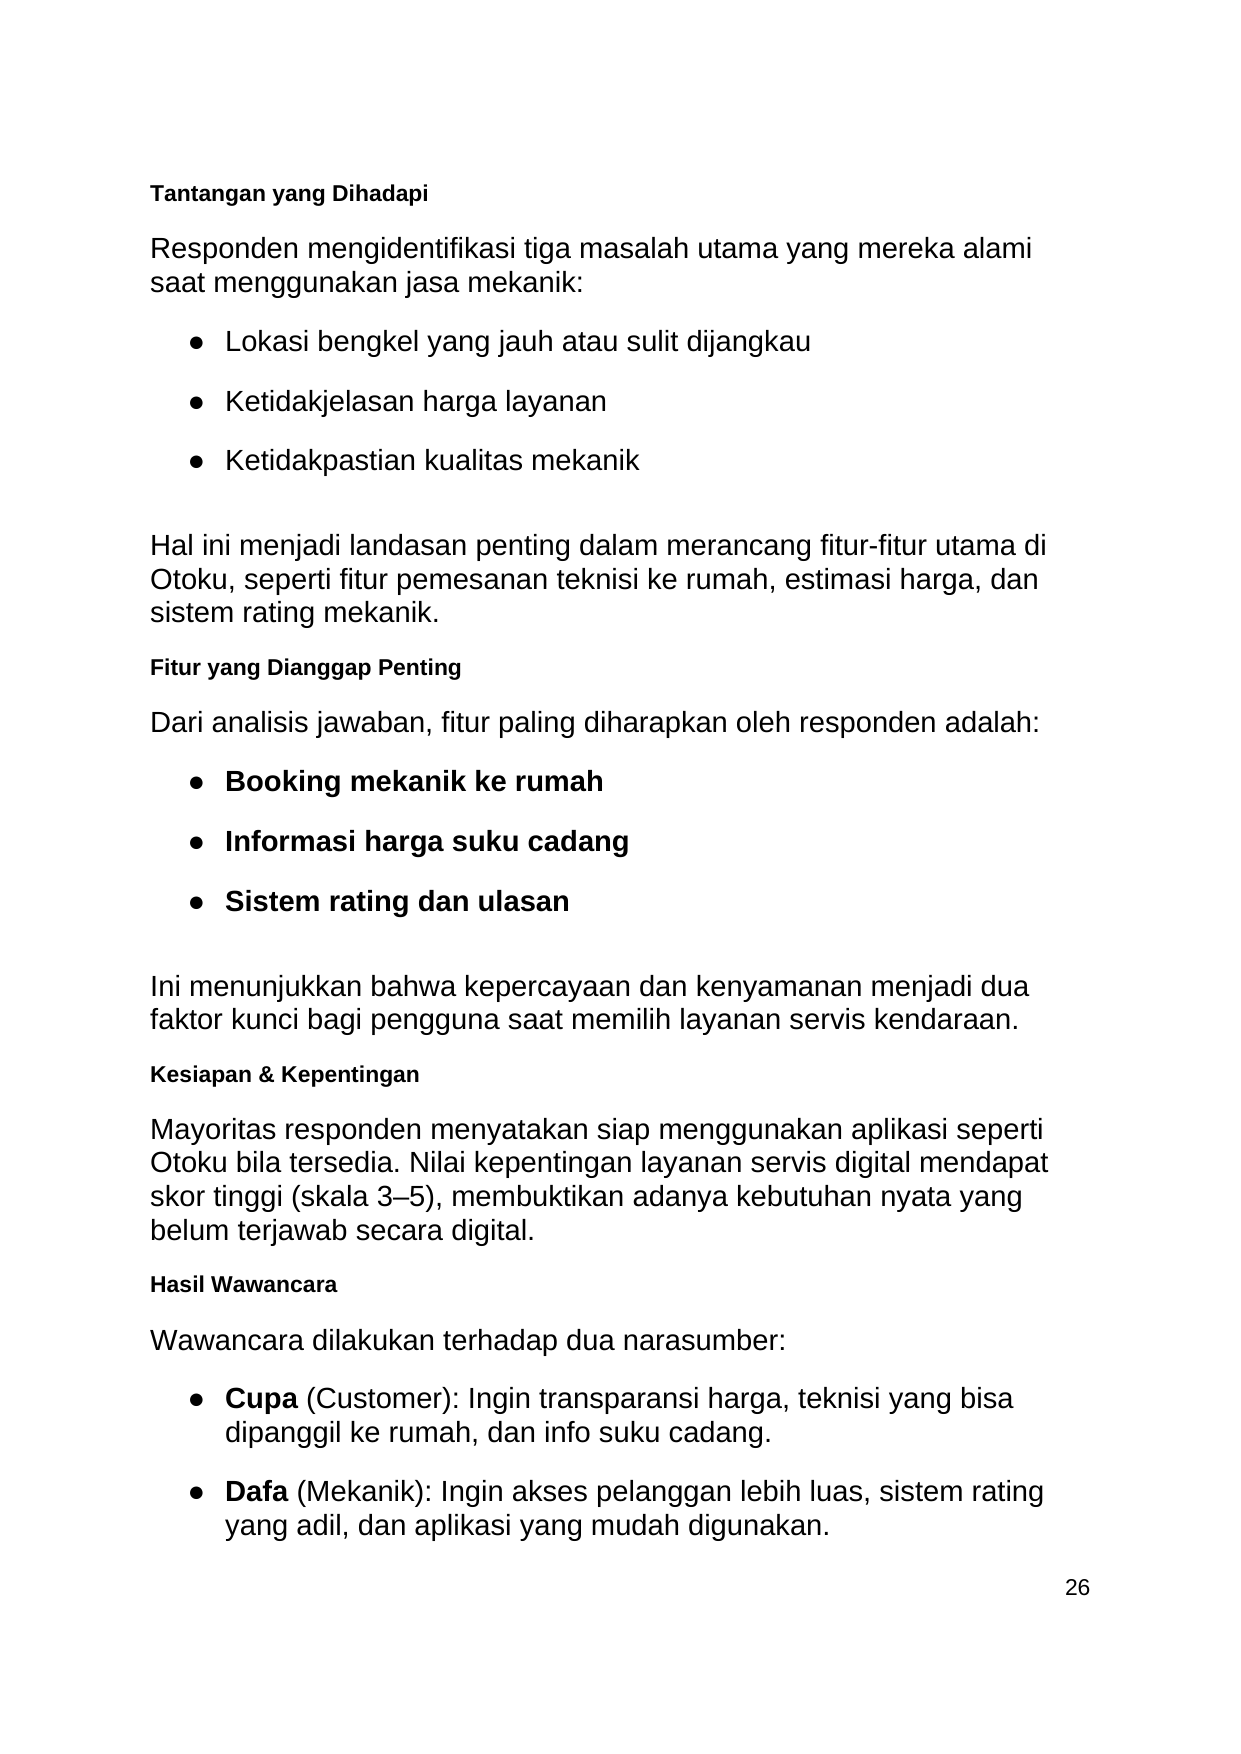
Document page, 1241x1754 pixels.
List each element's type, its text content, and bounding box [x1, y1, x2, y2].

list Lokasi bengkel yang jauh atau sulit dijangkau [187, 324, 1090, 383]
list Informasi harga suku cadang [187, 824, 1090, 884]
text Wawancara dilakukan terhadap dua narasumber: [150, 1322, 1090, 1356]
text Dari analisis jawaban, fitur paling diharapkan oleh responden adalah: [150, 705, 1090, 739]
list Sistem rating dan ulasan [187, 884, 1090, 943]
text Mayoritas responden menyatakan siap menggunakan aplikasi seperti Otoku bila tersedia. Nilai kepentingan layanan servis digital mendapat skor tinggi (skala 3–5), membuktikan adanya kebutuhan nyata yang belum terjawab secara digital. [150, 1112, 1090, 1246]
subtitle Hasil Wawancara [150, 1271, 1090, 1297]
list Ketidakpastian kualitas mekanik [187, 443, 1090, 503]
text Hal ini menjadi landasan penting dalam merancang fitur-fitur utama di Otoku, seperti fitur pemesanan teknisi ke rumah, estimasi harga, dan sistem rating mekanik. [150, 528, 1090, 629]
subtitle Fitur yang Dianggap Penting [150, 654, 1090, 680]
text Responden mengidentifikasi tiga masalah utama yang mereka alami saat menggunakan jasa mekanik: [150, 232, 1090, 299]
list Booking mekanik ke rumah [187, 764, 1090, 824]
list Dafa (Mekanik): Ingin akses pelanggan lebih luas, sistem rating yang adil, dan aplikasi yang mudah digunakan. [187, 1474, 1090, 1568]
subtitle Kesiapan & Kepentingan [150, 1061, 1090, 1087]
text Ini menunjukkan bahwa kepercayaan dan kenyamanan menjadi dua faktor kunci bagi pengguna saat memilih layanan servis kendaraan. [150, 968, 1090, 1036]
subtitle Tantangan yang Dihadapi [150, 180, 1090, 207]
list Cupa (Customer): Ingin transparansi harga, teknisi yang bisa dipanggil ke rumah, dan info suku cadang. [187, 1381, 1090, 1474]
list Ketidakjelasan harga layanan [187, 383, 1090, 443]
